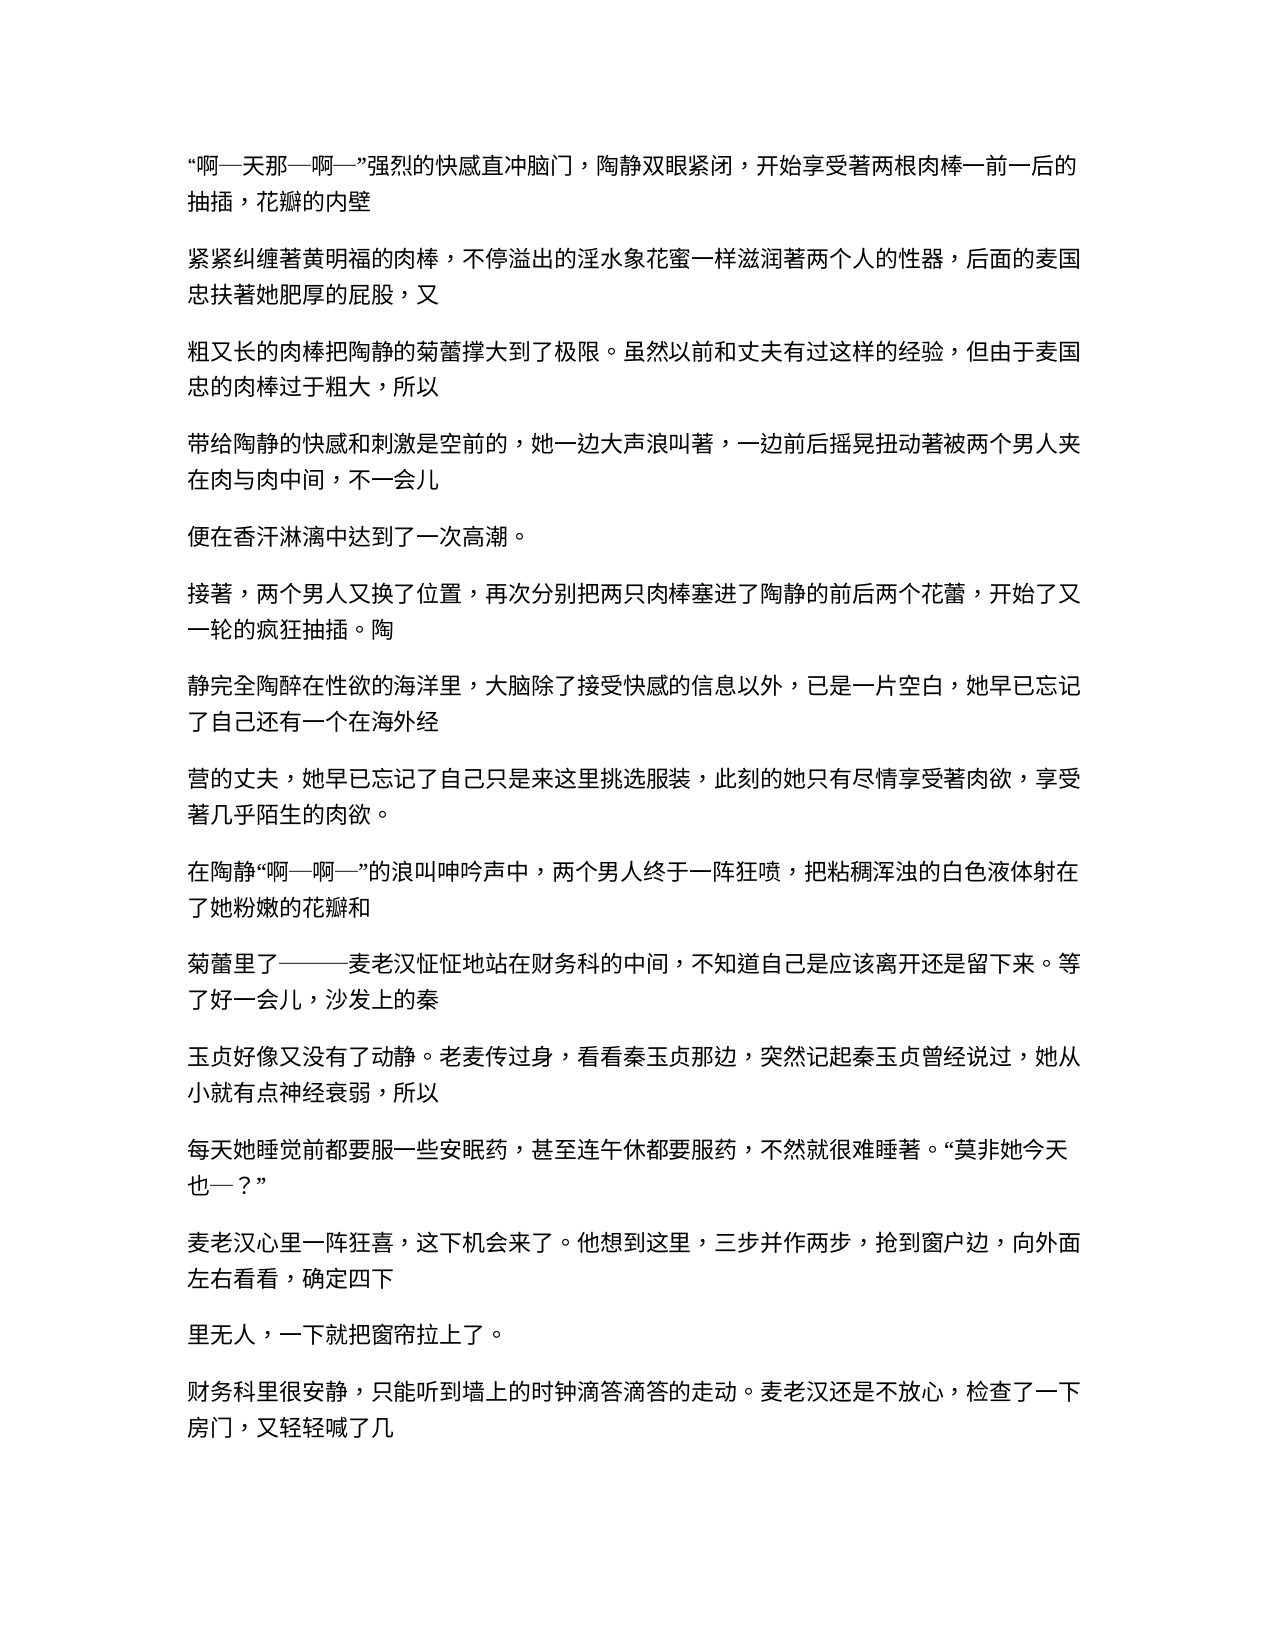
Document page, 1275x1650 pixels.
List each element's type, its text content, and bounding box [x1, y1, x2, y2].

text 接著，两个男人又换了位置，再次分别把两只肉棒塞进了陶静的前后两个花蕾，开始了又一轮的疯狂抽插。陶 [187, 578, 1087, 645]
text 便在香汗淋漓中达到了一次高潮。 [187, 521, 1087, 552]
text 粗又长的肉棒把陶静的菊蕾撑大到了极限。虽然以前和丈夫有过这样的经验，但由于麦国忠的肉棒过于粗大，所以 [187, 335, 1087, 403]
text 紧紧纠缠著黄明福的肉棒，不停溢出的淫水象花蜜一样滋润著两个人的性器，后面的麦国忠扶著她肥厚的屁股，又 [187, 243, 1087, 310]
text 带给陶静的快感和刺激是空前的，她一边大声浪叫著，一边前后摇晃扭动著被两个男人夹在肉与肉中间，不一会儿 [187, 428, 1087, 495]
text 静完全陶醉在性欲的海洋里，大脑除了接受快感的信息以外，已是一片空白，她早已忘记了自己还有一个在海外经 [187, 670, 1087, 737]
text 每天她睡觉前都要服一些安眠药，甚至连午休都要服药，不然就很难睡著。“莫非她今天也─？” [187, 1134, 1087, 1201]
text “啊─天那─啊─”强烈的快感直冲脑门，陶静双眼紧闭，开始享受著两根肉棒一前一后的抽插，花瓣的内壁 [187, 150, 1087, 217]
text 营的丈夫，她早已忘记了自己只是来这里挑选服装，此刻的她只有尽情享受著肉欲，享受著几乎陌生的肉欲。 [187, 763, 1087, 830]
text 麦老汉心里一阵狂喜，这下机会来了。他想到这里，三步并作两步，抢到窗户边，向外面左右看看，确定四下 [187, 1227, 1087, 1294]
text 里无人，一下就把窗帘拉上了。 [187, 1319, 1087, 1351]
text 在陶静“啊─啊─”的浪叫呻吟声中，两个男人终于一阵狂喷，把粘稠浑浊的白色液体射在了她粉嫩的花瓣和 [187, 856, 1087, 923]
text 玉贞好像又没有了动静。老麦传过身，看看秦玉贞那边，突然记起秦玉贞曾经说过，她从小就有点神经衰弱，所以 [187, 1041, 1087, 1108]
text 菊蕾里了───麦老汉怔怔地站在财务科的中间，不知道自己是应该离开还是留下来。等了好一会儿，沙发上的秦 [187, 948, 1087, 1016]
text 财务科里很安静，只能听到墙上的时钟滴答滴答的走动。麦老汉还是不放心，检查了一下房门，又轻轻喊了几 [187, 1376, 1087, 1443]
